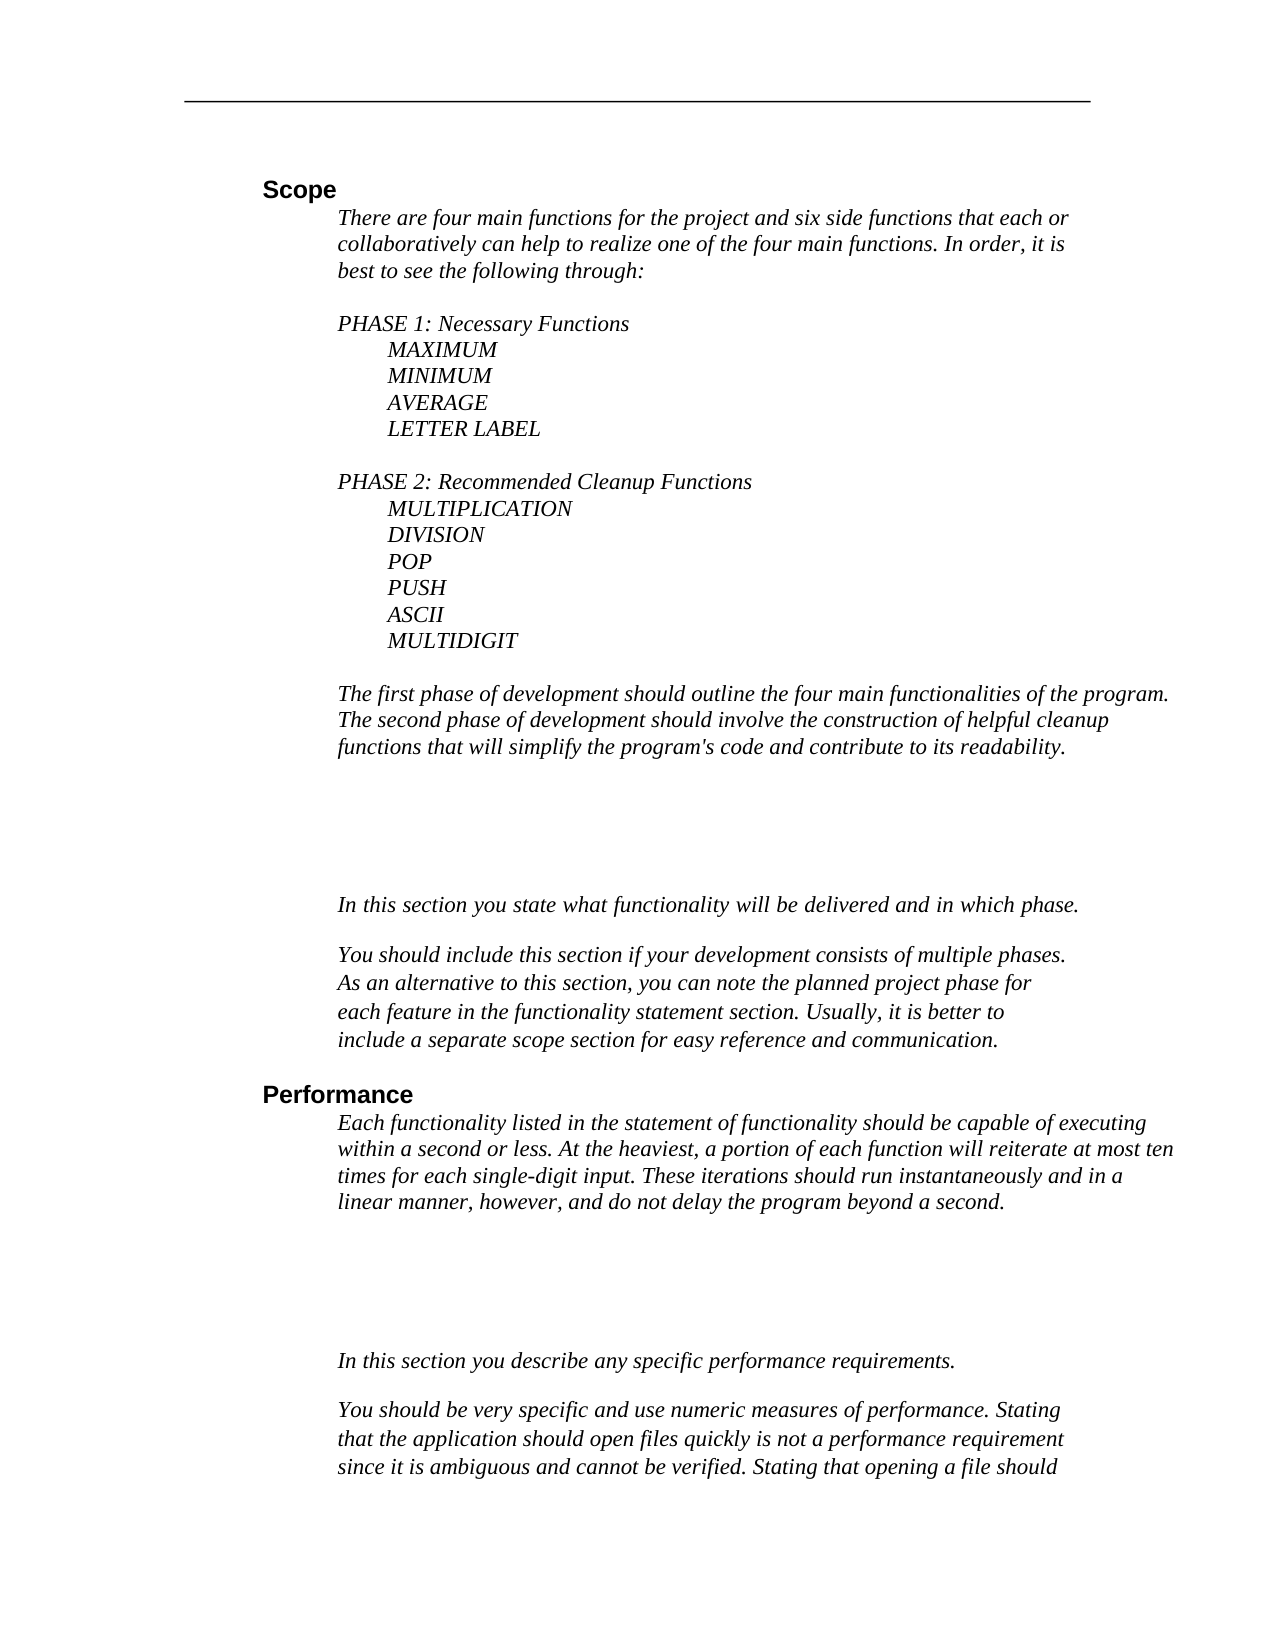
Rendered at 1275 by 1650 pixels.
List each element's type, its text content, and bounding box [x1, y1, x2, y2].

subtitle Performance [262, 1080, 1183, 1109]
subtitle ASCII [337, 601, 1076, 627]
subtitle MULTIPLICATION [337, 495, 1076, 521]
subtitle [337, 1396, 1076, 1480]
subtitle POP [337, 548, 1076, 574]
subtitle In this section you state what functionality will be delivered and in which phase. [337, 892, 1183, 918]
subtitle PUSH [337, 574, 1076, 601]
subtitle The first phase of development should outline the four main functionalities of the program. The second phase of development should involve the construction of helpful cleanup functions that will simplify the program's code and contribute to its readability. [337, 680, 1183, 759]
subtitle MAXIMUM [337, 336, 1076, 362]
subtitle PHASE 1: Necessary Functions [337, 310, 1076, 336]
subtitle LETTER LABEL [337, 416, 1076, 442]
subtitle In this section you describe any specific performance requirements. [337, 1347, 1183, 1373]
subtitle MINIMUM [337, 363, 1076, 389]
subtitle AVERAGE [337, 389, 1076, 415]
subtitle Scope [262, 175, 1183, 204]
subtitle PHASE 2: Recommended Cleanup Functions [337, 468, 1076, 495]
subtitle You should include this section if your development consists of multiple phases. As an alternative to this section, you can note the planned project phase for each feature in the functionality statement section. Usually, it is better to include a separate scope section for easy reference and communication. [337, 941, 1076, 1053]
subtitle Each functionality listed in the statement of functionality should be capable of executing within a second or less. At the heaviest, a portion of each function will reiterate at most ten times for each single-digit input. These iterations should run instantaneously and in a linear manner, however, and do not delay the program beyond a second. [337, 1109, 1183, 1214]
subtitle DIVISION [337, 521, 1076, 548]
subtitle There are four main functions for the project and six side functions that each or collaboratively can help to realize one of the four main functions. In order, it is best to see the following through: [337, 204, 1076, 283]
subtitle MULTIDIGIT [337, 627, 1076, 653]
